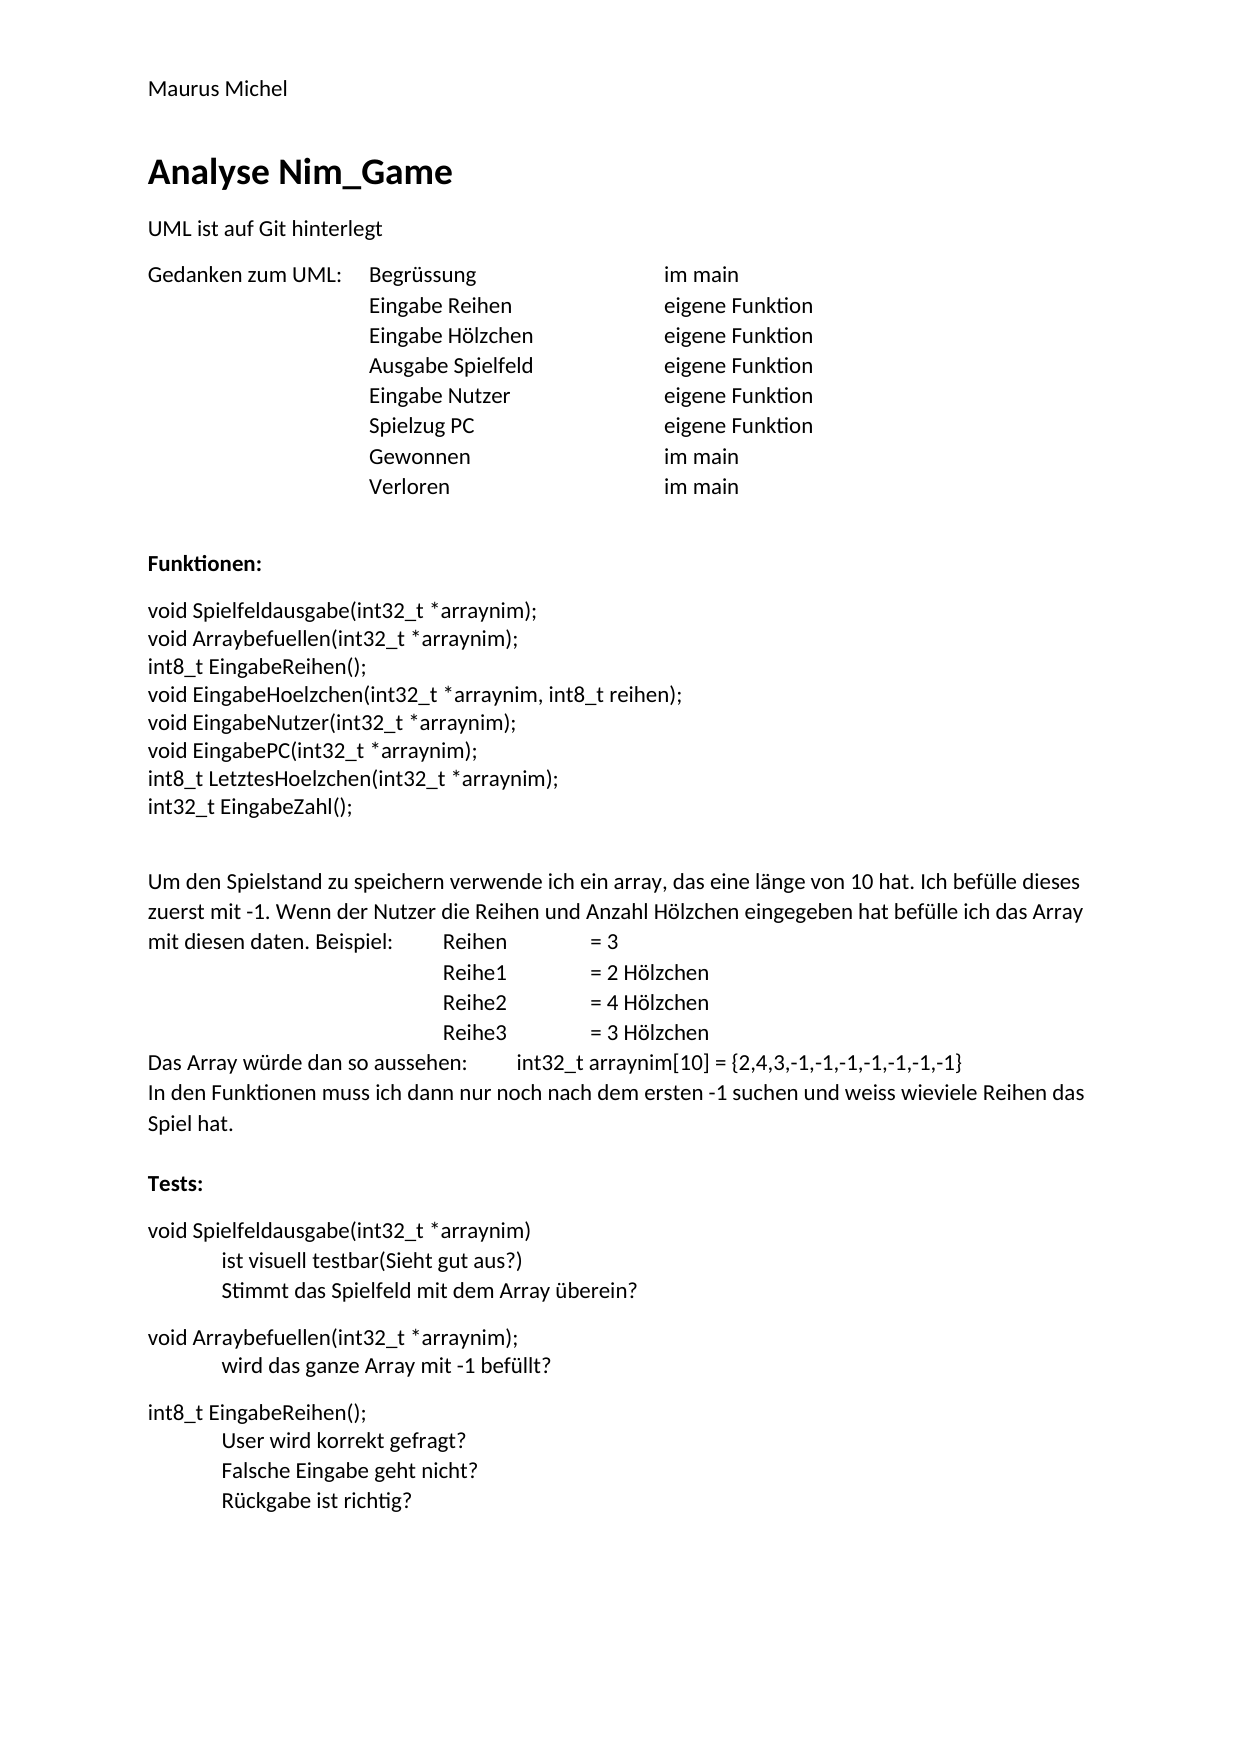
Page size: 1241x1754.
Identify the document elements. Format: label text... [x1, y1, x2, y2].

text In den Funktionen muss ich dann nur noch nach dem ersten -1 suchen und weiss wieviele Reihen das Spiel hat. [148, 1078, 1093, 1137]
text Ausgabe Spielfeld eigene Funktion [148, 351, 1093, 379]
text Gedanken zum UML: Begrüssung im main [148, 261, 1093, 289]
text Eingabe Hölzchen eigene Funktion [148, 321, 1093, 349]
text Analyse Nim_Game [148, 148, 1093, 193]
text void Spielfeldausgabe(int32_t *arraynim); [148, 596, 1093, 624]
text int8_t EingabeReihen(); [148, 1398, 1093, 1426]
text Reihe1 = 2 Hölzchen [148, 958, 1093, 986]
text Reihe3 = 3 Hölzchen [148, 1018, 1093, 1046]
text Das Array würde dan so aussehen: int32_t arraynim[10] = {2,4,3,-1,-1,-1,-1,-1,-1,-1} [148, 1048, 1093, 1076]
text int32_t EingabeZahl(); [148, 792, 1093, 820]
text Falsche Eingabe geht nicht? [148, 1456, 1093, 1484]
text Um den Spielstand zu speichern verwende ich ein array, das eine länge von 10 hat. Ich befülle dieses zuerst mit -1. Wenn der Nutzer die Reihen und Anzahl Hölzchen eingegeben hat befülle ich das Array mit diesen daten. Beispiel: Reihen = 3 [148, 867, 1093, 956]
text Stimmt das Spielfeld mit dem Array überein? [148, 1276, 1093, 1304]
text void EingabeHoelzchen(int32_t *arraynim, int8_t reihen); [148, 680, 1093, 708]
text Funktionen: [148, 549, 1093, 577]
text Verloren im main [148, 472, 1093, 500]
text void Arraybefuellen(int32_t *arraynim); [148, 624, 1093, 652]
text ist visuell testbar(Sieht gut aus?) [148, 1246, 1093, 1274]
text Eingabe Nutzer eigene Funktion [148, 381, 1093, 409]
text void EingabePC(int32_t *arraynim); [148, 736, 1093, 764]
text Reihe2 = 4 Hölzchen [148, 988, 1093, 1016]
text Gewonnen im main [148, 442, 1093, 470]
text void Arraybefuellen(int32_t *arraynim); [148, 1323, 1093, 1351]
text void EingabeNutzer(int32_t *arraynim); [148, 708, 1093, 736]
text int8_t EingabeReihen(); [148, 652, 1093, 680]
text Rückgabe ist richtig? [148, 1487, 1093, 1515]
text int8_t LetztesHoelzchen(int32_t *arraynim); [148, 764, 1093, 792]
text UML ist auf Git hinterlegt [148, 214, 1093, 242]
text Spielzug PC eigene Funktion [148, 412, 1093, 440]
text Tests: [148, 1169, 1093, 1197]
text void Spielfeldausgabe(int32_t *arraynim) [148, 1216, 1093, 1244]
text User wird korrekt gefragt? [148, 1426, 1093, 1454]
text Eingabe Reihen eigene Funktion [148, 291, 1093, 319]
text wird das ganze Array mit -1 befüllt? [148, 1351, 1093, 1379]
